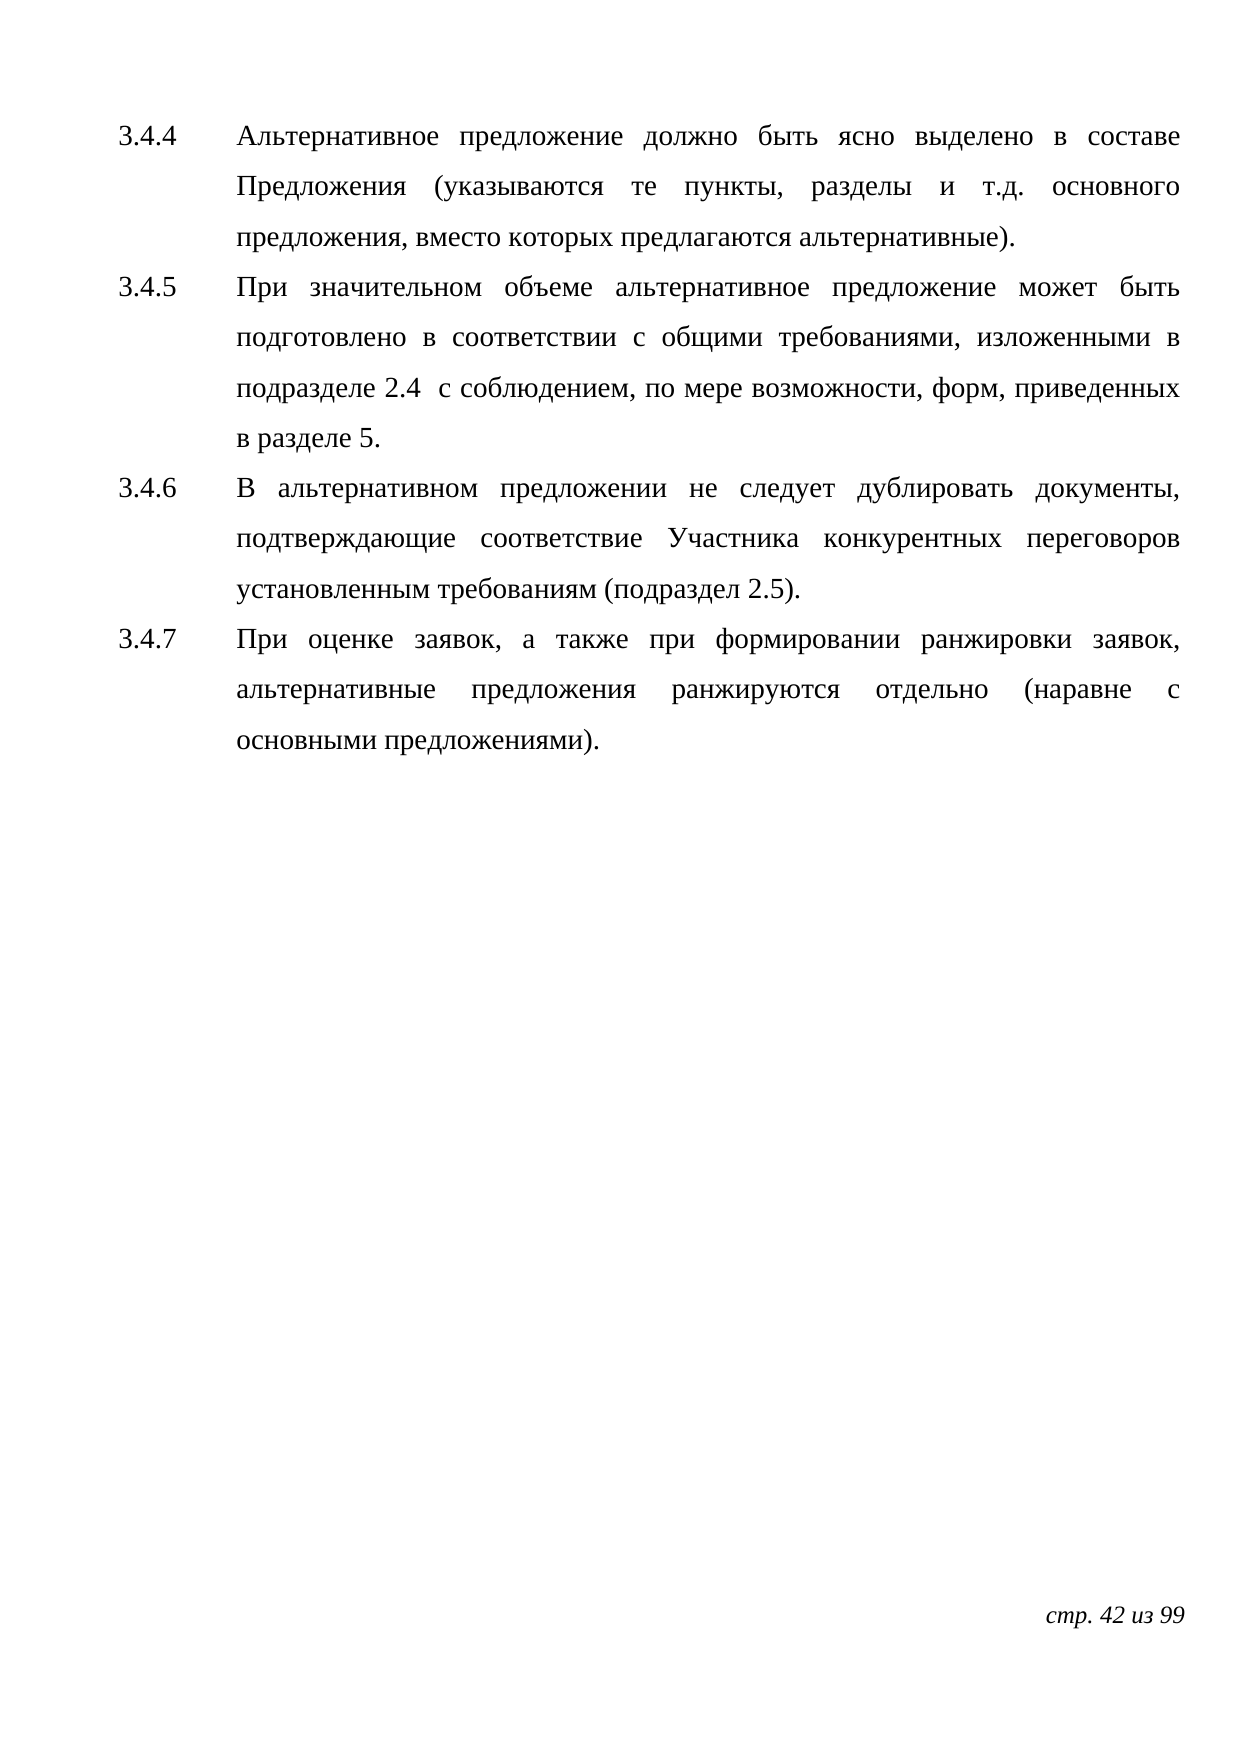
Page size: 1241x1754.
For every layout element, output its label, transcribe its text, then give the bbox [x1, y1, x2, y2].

text При значительном объеме альтернативное предложение может быть подготовлено в соответствии с общими требованиями, изложенными в подразделе 2.4 с соблюдением, по мере возможности, форм, приведенных в разделе 5. [118, 269, 1181, 453]
text В альтернативном предложении не следует дублировать документы, подтверждающие соответствие Участника конкурентных переговоров установленным требованиям (подраздел 2.5). [118, 470, 1181, 604]
text При оценке заявок, а также при формировании ранжировки заявок, альтернативные предложения ранжируются отдельно (наравне с основными предложениями). [118, 621, 1181, 755]
text Альтернативное предложение должно быть ясно выделено в составе Предложения (указываются те пункты, разделы и т.д. основного предложения, вместо которых предлагаются альтернативные). [118, 118, 1181, 252]
